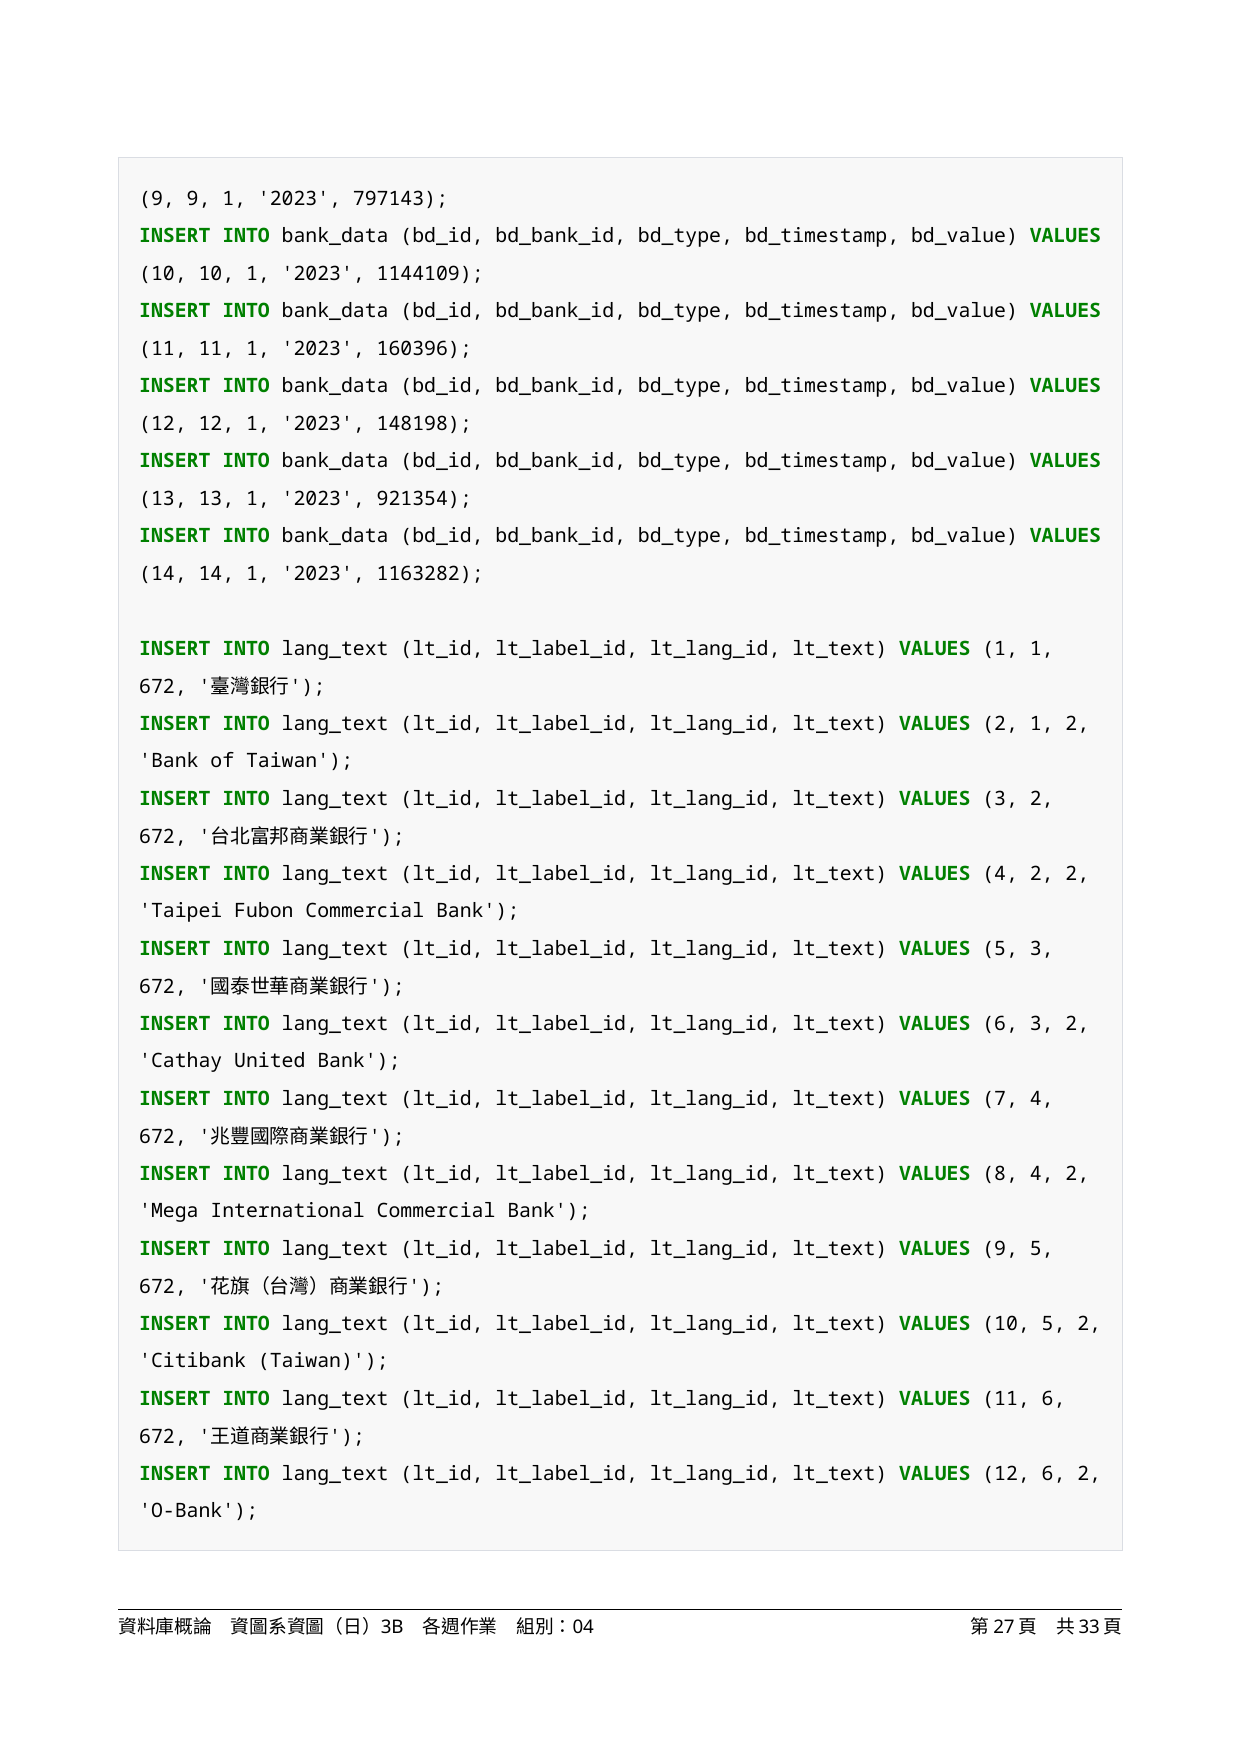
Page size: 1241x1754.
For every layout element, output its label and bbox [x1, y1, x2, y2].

table_header [119, 158, 1122, 1550]
